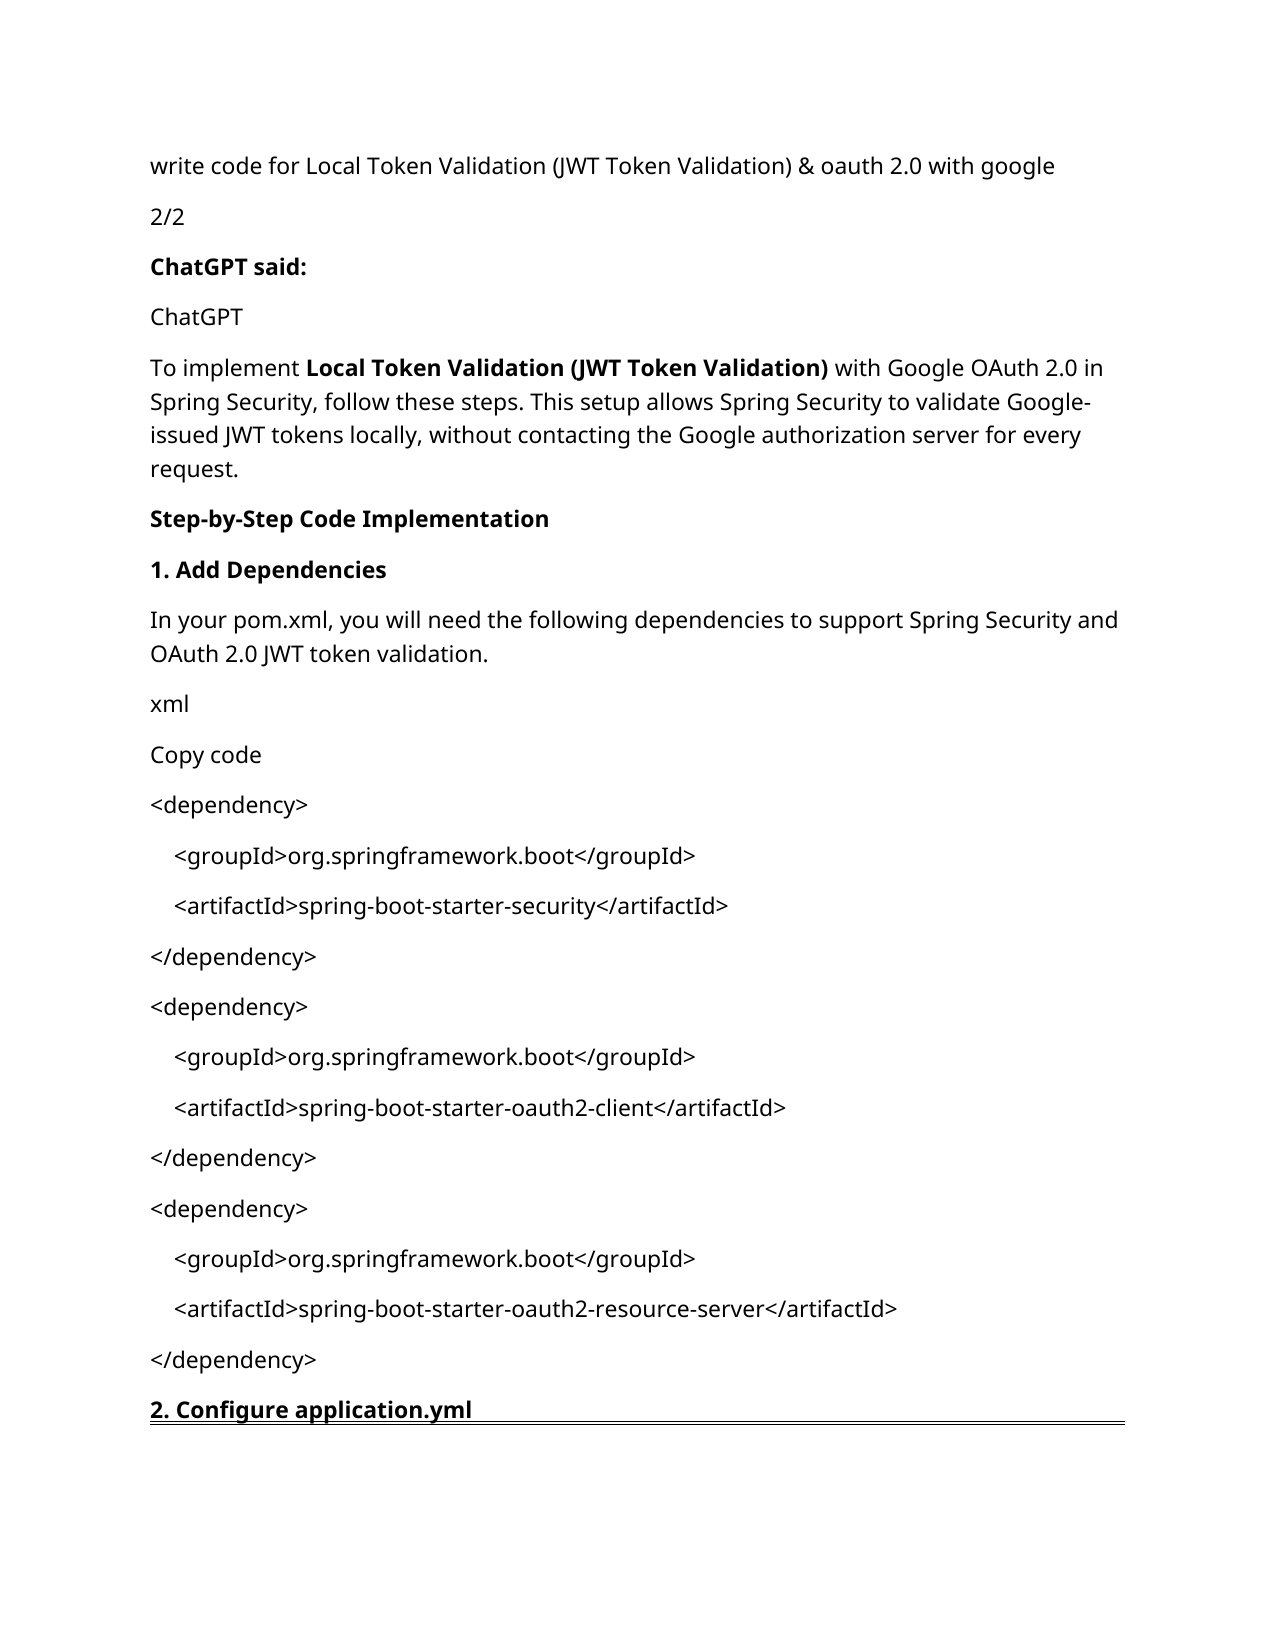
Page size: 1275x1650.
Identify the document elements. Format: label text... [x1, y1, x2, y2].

text ChatGPT said: [150, 251, 1125, 282]
text Step-by-Step Code Implementation [150, 503, 1125, 534]
text xml [150, 688, 1125, 719]
text <groupId>org.springframework.boot</groupId> [150, 1041, 1125, 1072]
text </dependency> [150, 940, 1125, 972]
text Copy code [150, 739, 1125, 770]
text To implement Local Token Validation (JWT Token Validation) with Google OAuth 2.0 in Spring Security, follow these steps. This setup allows Spring Security to validate Google-issued JWT tokens locally, without contacting the Google authorization server for every request. [150, 352, 1125, 484]
text 2. Configure application.yml [150, 1394, 1125, 1421]
text <dependency> [150, 789, 1125, 820]
text ChatGPT [150, 301, 1125, 332]
text <groupId>org.springframework.boot</groupId> [150, 1243, 1125, 1274]
text <groupId>org.springframework.boot</groupId> [150, 839, 1125, 871]
text In your pom.xml, you will need the following dependencies to support Spring Security and OAuth 2.0 JWT token validation. [150, 604, 1125, 669]
text </dependency> [150, 1344, 1125, 1375]
text write code for Local Token Validation (JWT Token Validation) & oauth 2.0 with google [150, 150, 1125, 181]
text </dependency> [150, 1142, 1125, 1173]
text 2/2 [150, 200, 1125, 232]
text <artifactId>spring-boot-starter-security</artifactId> [150, 890, 1125, 921]
text <artifactId>spring-boot-starter-oauth2-resource-server</artifactId> [150, 1293, 1125, 1324]
text <artifactId>spring-boot-starter-oauth2-client</artifactId> [150, 1092, 1125, 1123]
text <dependency> [150, 991, 1125, 1022]
text 1. Add Dependencies [150, 554, 1125, 585]
text <dependency> [150, 1192, 1125, 1224]
